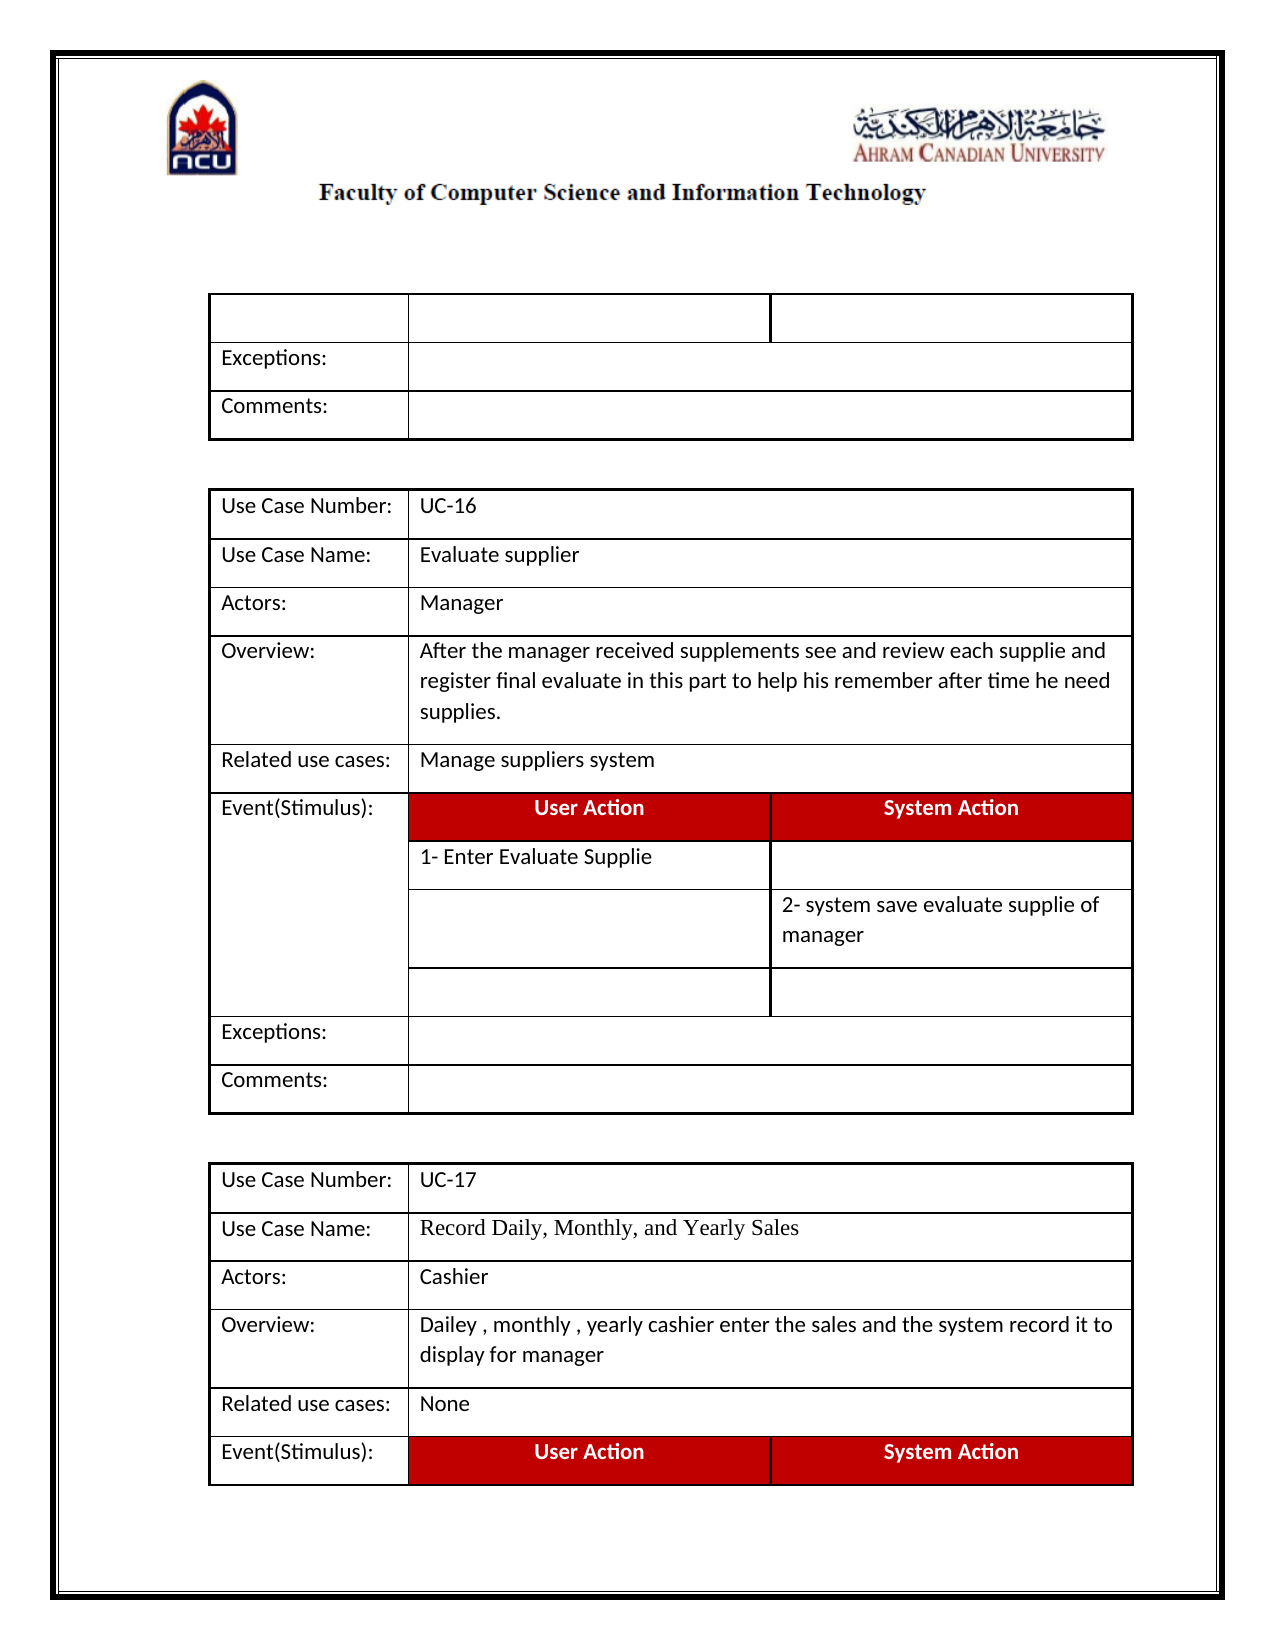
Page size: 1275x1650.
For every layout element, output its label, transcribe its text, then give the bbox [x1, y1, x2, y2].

table_cell Dailey , monthly , yearly cashier enter the sales and the system record it to display for manager [409, 1310, 1131, 1387]
table_cell Actors: [211, 1262, 408, 1309]
table_cell User Action [409, 794, 769, 840]
table_cell Exceptions: [211, 343, 408, 390]
table_cell [409, 1017, 1131, 1064]
table_cell [409, 969, 769, 1016]
table_cell Record Daily, Monthly, and Yearly Sales [409, 1214, 1131, 1260]
table_cell 2- system save evaluate supplie of manager [772, 890, 1131, 967]
table_cell [409, 343, 1131, 390]
table_cell Use Case Name: [211, 540, 408, 587]
table_header Use Case Number: [211, 491, 408, 538]
table_cell Comments: [211, 1066, 408, 1112]
table_cell Overview: [211, 637, 408, 744]
table_cell Exceptions: [211, 1017, 408, 1064]
table_cell Actors: [211, 588, 408, 635]
table_cell [772, 969, 1131, 1016]
table_cell [772, 842, 1131, 889]
table_cell System Action [772, 1437, 1131, 1484]
table_cell Manager [409, 588, 1131, 635]
table_cell Use Case Name: [211, 1214, 408, 1260]
table_cell [409, 1066, 1131, 1112]
table_cell Related use cases: [211, 1389, 408, 1436]
table_cell User Action [409, 1437, 769, 1484]
picture [150, 75, 1125, 210]
table_cell [772, 295, 1131, 342]
table_cell Evaluate supplier [409, 540, 1131, 587]
table_cell System Action [772, 794, 1131, 840]
table_cell Manage suppliers system [409, 745, 1131, 792]
table_cell [409, 295, 769, 342]
table_cell [409, 890, 769, 967]
table_cell Cashier [409, 1262, 1131, 1309]
table_cell Related use cases: [211, 745, 408, 792]
table_cell None [409, 1389, 1131, 1436]
table_header UC-16 [409, 491, 1131, 538]
table_cell Event(Stimulus): [211, 1437, 408, 1484]
table_cell [409, 392, 1131, 438]
table_cell 1- Enter Evaluate Supplie [409, 842, 769, 889]
table_header Use Case Number: [211, 1165, 408, 1212]
table_cell Event(Stimulus): [211, 794, 408, 1016]
table_cell Overview: [211, 1310, 408, 1387]
table_cell Comments: [211, 392, 408, 438]
table_header UC-17 [409, 1165, 1131, 1212]
table_cell After the manager received supplements see and review each supplie and register final evaluate in this part to help his remember after time he need supplies. [409, 637, 1131, 744]
